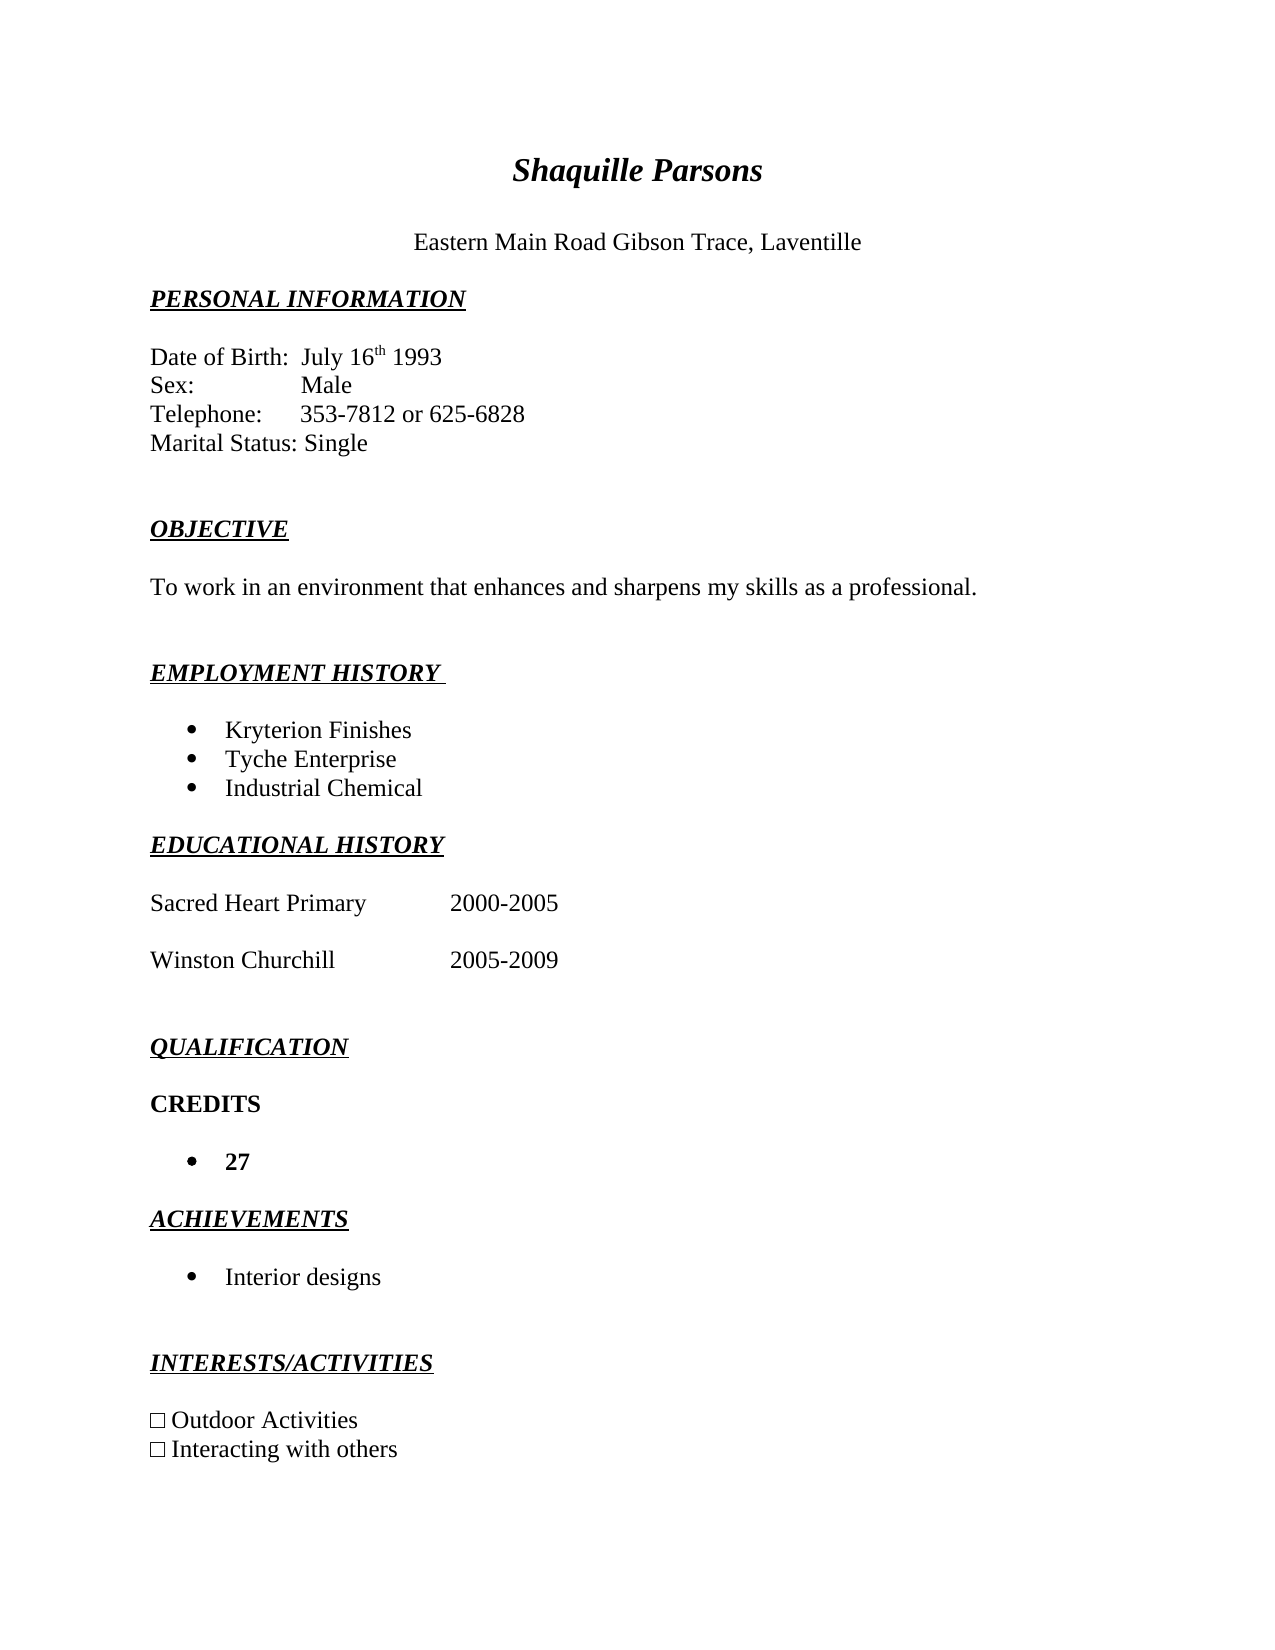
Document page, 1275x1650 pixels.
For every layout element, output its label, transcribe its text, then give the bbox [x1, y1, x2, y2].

list Tyche Enterprise [187, 744, 1125, 773]
text To work in an environment that enhances and sharpens my skills as a professional. [150, 572, 1125, 600]
text □ Outdoor Activities [150, 1405, 1125, 1434]
text □ Interacting with others [150, 1434, 1125, 1463]
text ACHIEVEMENTS [150, 1204, 1125, 1233]
list 27 [187, 1147, 1125, 1175]
text Winston Churchill 2005-2009 [150, 945, 1125, 974]
text Marital Status: Single [150, 428, 1125, 457]
text Eastern Main Road Gibson Trace, Laventille [150, 227, 1125, 255]
list Interior designs [187, 1262, 1125, 1290]
text QUALIFICATION [150, 1032, 1125, 1060]
text Telephone: 353-7812 or 625-6828 [150, 399, 1125, 428]
text EMPLOYMENT HISTORY [150, 658, 1125, 687]
list Industrial Chemical [187, 773, 1125, 802]
text Date of Birth: July 16th 1993 [150, 342, 1125, 370]
text OBJECTIVE [150, 514, 1125, 543]
text INTERESTS/ACTIVITIES [150, 1348, 1125, 1377]
text Sex: Male [150, 370, 1125, 399]
text Sacred Heart Primary 2000-2005 [150, 888, 1125, 917]
list Kryterion Finishes [187, 715, 1125, 744]
text EDUCATIONAL HISTORY [150, 830, 1125, 859]
text PERSONAL INFORMATION [150, 284, 1125, 313]
text CREDITS [150, 1089, 1125, 1118]
text Shaquille Parsons [150, 150, 1125, 188]
